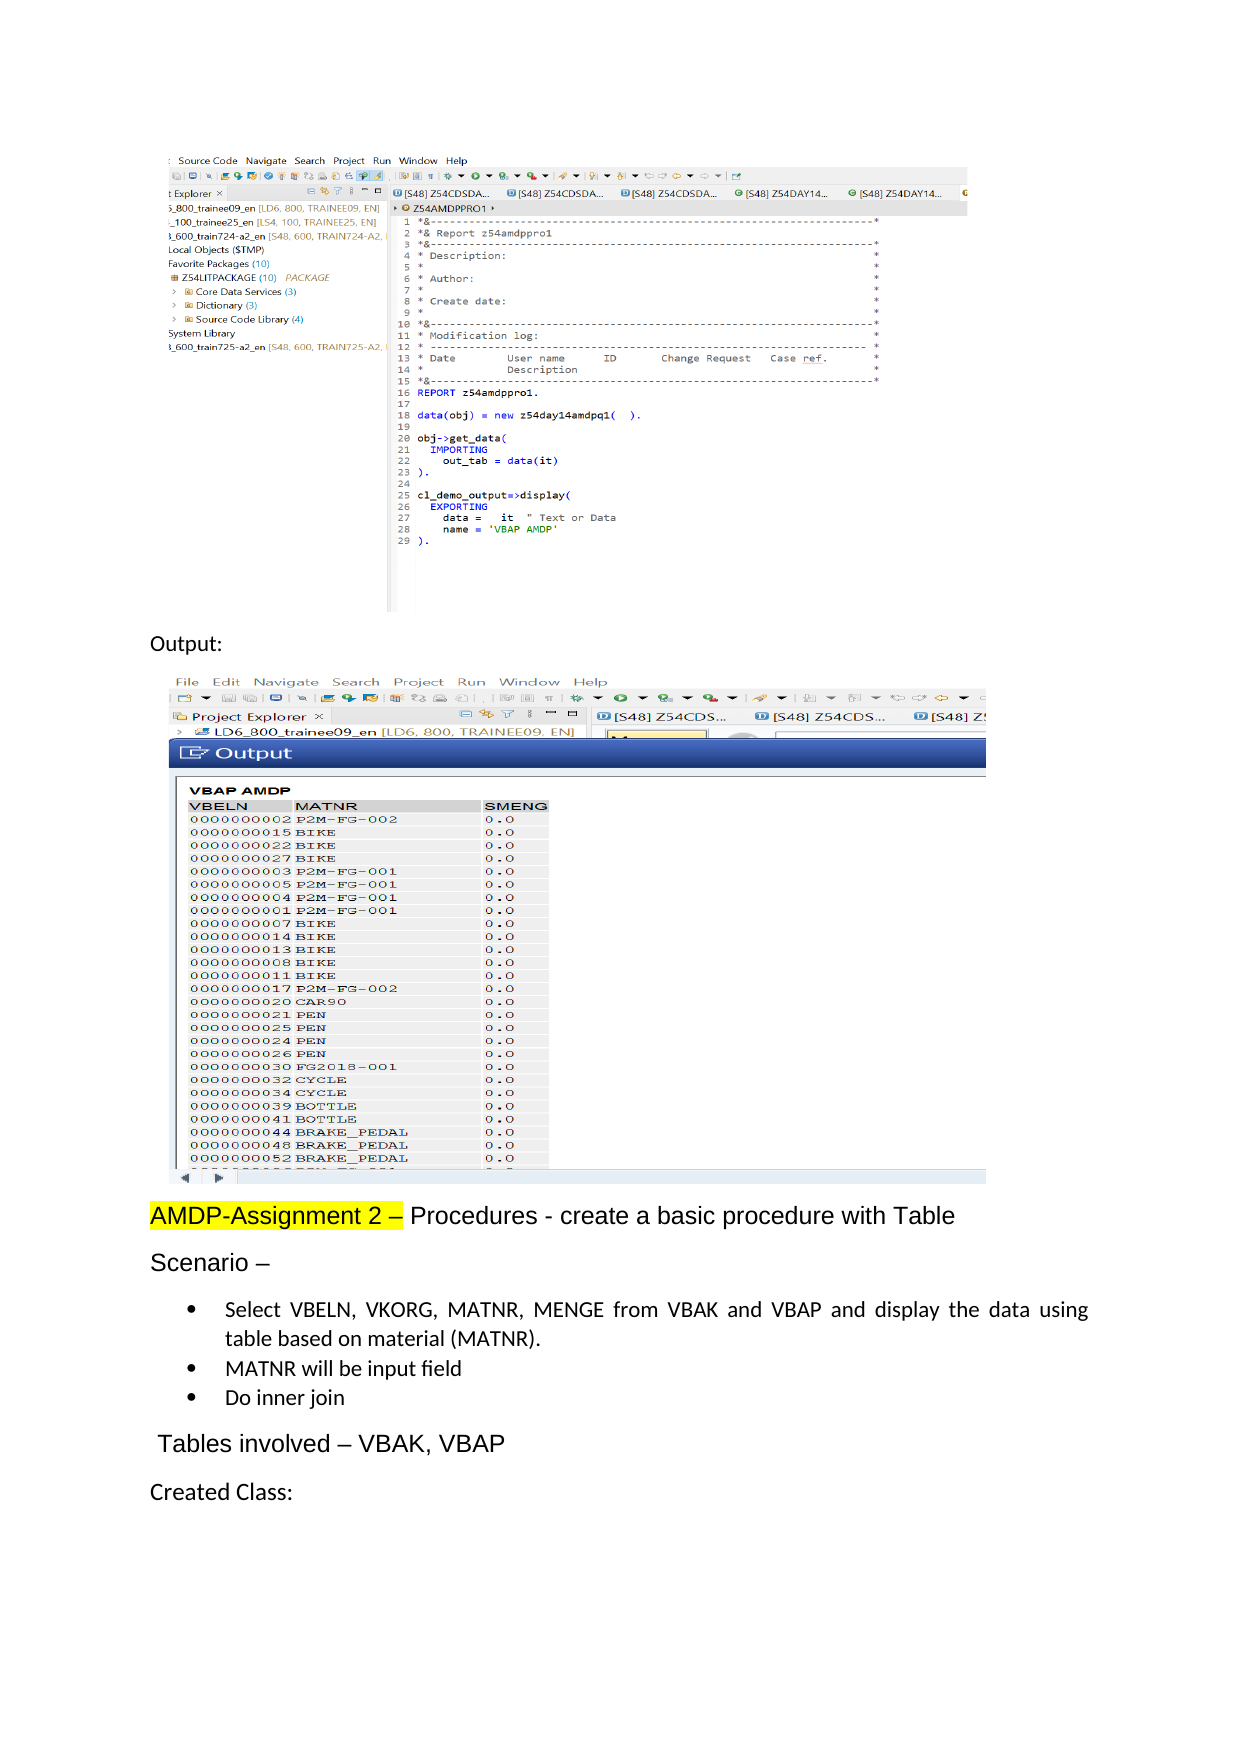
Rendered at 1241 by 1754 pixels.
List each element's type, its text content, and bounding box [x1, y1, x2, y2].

list Do inner join [187, 1383, 1090, 1411]
list Select VBELN, VKORG, MATNR, MENGE from VBAK and VBAP and display the data using table based on material (MATNR). [187, 1295, 1090, 1352]
text AMDP-Assignment 2 – Procedures - create a basic procedure with Table [403, 1201, 1090, 1230]
text Scenario – [150, 1248, 1090, 1277]
text Tables involved – VBAK, VBAP [150, 1429, 1090, 1458]
list MATNR will be input field [187, 1354, 1090, 1382]
text Created Class: [150, 1476, 1090, 1506]
text Output: [150, 629, 1090, 657]
